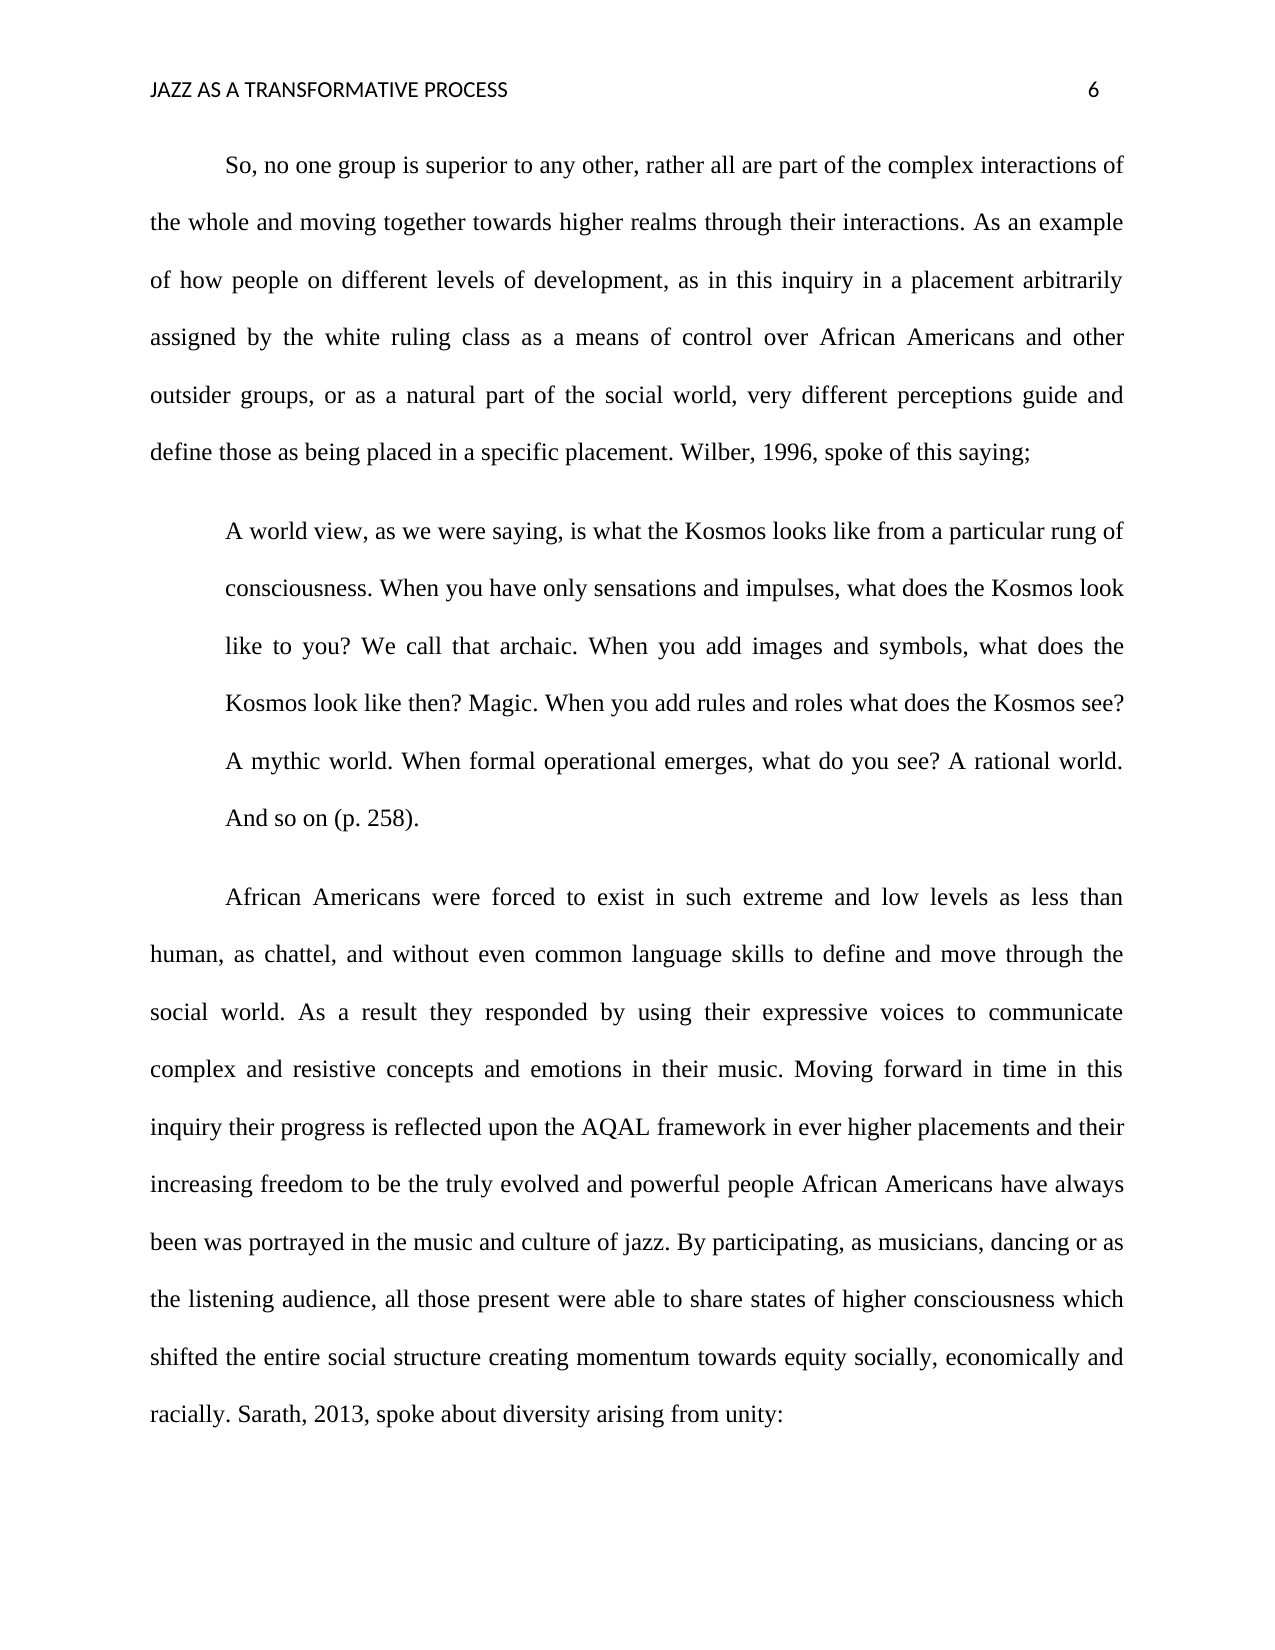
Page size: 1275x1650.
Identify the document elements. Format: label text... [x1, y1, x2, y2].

text A world view, as we were saying, is what the Kosmos looks like from a particular rung of consciousness. When you have only sensations and impulses, what does the Kosmos look like to you? We call that archaic. When you add images and symbols, what does the Kosmos look like then? Magic. When you add rules and roles what does the Kosmos see? A mythic world. When formal operational emerges, what do you see? A rational world. And so on (p. 258). [225, 516, 1125, 832]
text African Americans were forced to exist in such extreme and low levels as less than human, as chattel, and without even common language skills to define and move through the social world. As a result they responded by using their expressive voices to communicate complex and resistive concepts and emotions in their music. Moving forward in time in this inquiry their progress is reflected upon the AQAL framework in ever higher placements and their increasing freedom to be the truly evolved and powerful people African Americans have always been was portrayed in the music and culture of jazz. By participating, as musicians, dancing or as the listening audience, all those present were able to share states of higher consciousness which shifted the entire social structure creating momentum towards equity socially, economically and racially. Sarath, 2013, spoke about diversity arising from unity: [150, 882, 1125, 1428]
text So, no one group is superior to any other, rather all are part of the complex interactions of the whole and moving together towards higher realms through their interactions. As an example of how people on different levels of development, as in this inquiry in a placement arbitrarily assigned by the white ruling class as a means of control over African Americans and other outsider groups, or as a natural part of the social world, very different perceptions guide and define those as being placed in a specific placement. Wilber, 1996, spoke of this saying; [150, 150, 1125, 466]
